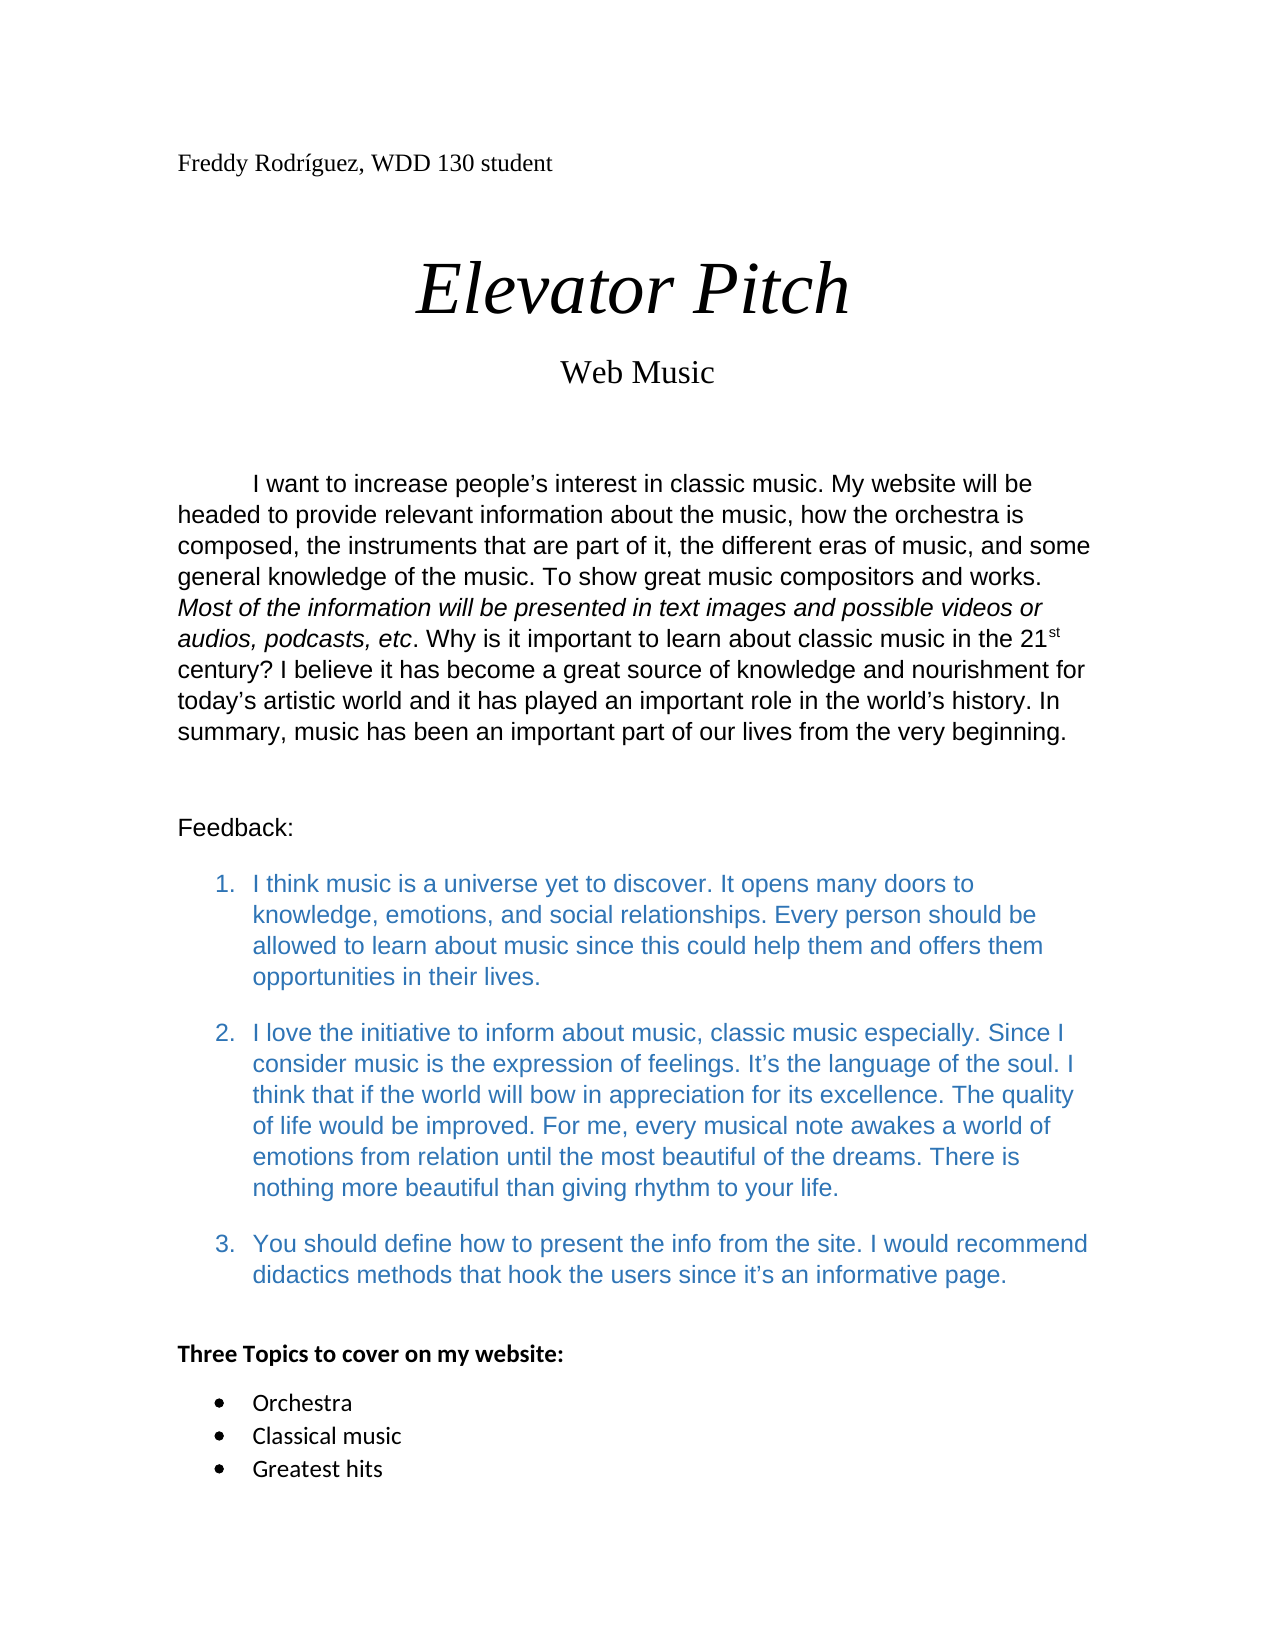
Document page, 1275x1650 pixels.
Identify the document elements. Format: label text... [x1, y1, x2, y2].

text Feedback: [177, 813, 1098, 841]
text Web Music [177, 353, 1098, 391]
subtitle You should define how to present the info from the site. I would recommend didactics methods that hook the users since it’s an informative page. [215, 1229, 1098, 1289]
text Three Topics to cover on my website: [177, 1338, 1098, 1368]
text Elevator Pitch [177, 243, 1098, 329]
list Orchestra [215, 1388, 1098, 1418]
list Classical music [215, 1421, 1098, 1451]
text I want to increase people’s interest in classic music. My website will be headed to provide relevant information about the music, how the orchestra is composed, the instruments that are part of it, the different eras of music, and some general knowledge of the music. To show great music compositors and works. Most of the information will be presented in text images and possible videos or audios, podcasts, etc. Why is it important to learn about classic music in the 21st century? I believe it has become a great source of knowledge and nourishment for today’s artistic world and it has played an important role in the world’s history. In summary, music has been an important part of our lives from the very beginning. [177, 469, 1098, 746]
text Freddy Rodríguez, WDD 130 student [177, 148, 1098, 176]
subtitle I love the initiative to inform about music, classic music especially. Since I consider music is the expression of feelings. It’s the language of the soul. I think that if the world will bow in appreciation for its excellence. The quality of life would be improved. For me, every musical note awakes a world of emotions from relation until the most beautiful of the dreams. There is nothing more beautiful than giving rhythm to your life. [215, 1018, 1098, 1202]
subtitle I think music is a universe yet to discover. It opens many doors to knowledge, emotions, and social relationships. Every person should be allowed to learn about music since this could help them and offers them opportunities in their lives. [215, 869, 1098, 991]
list Greatest hits [215, 1453, 1098, 1484]
